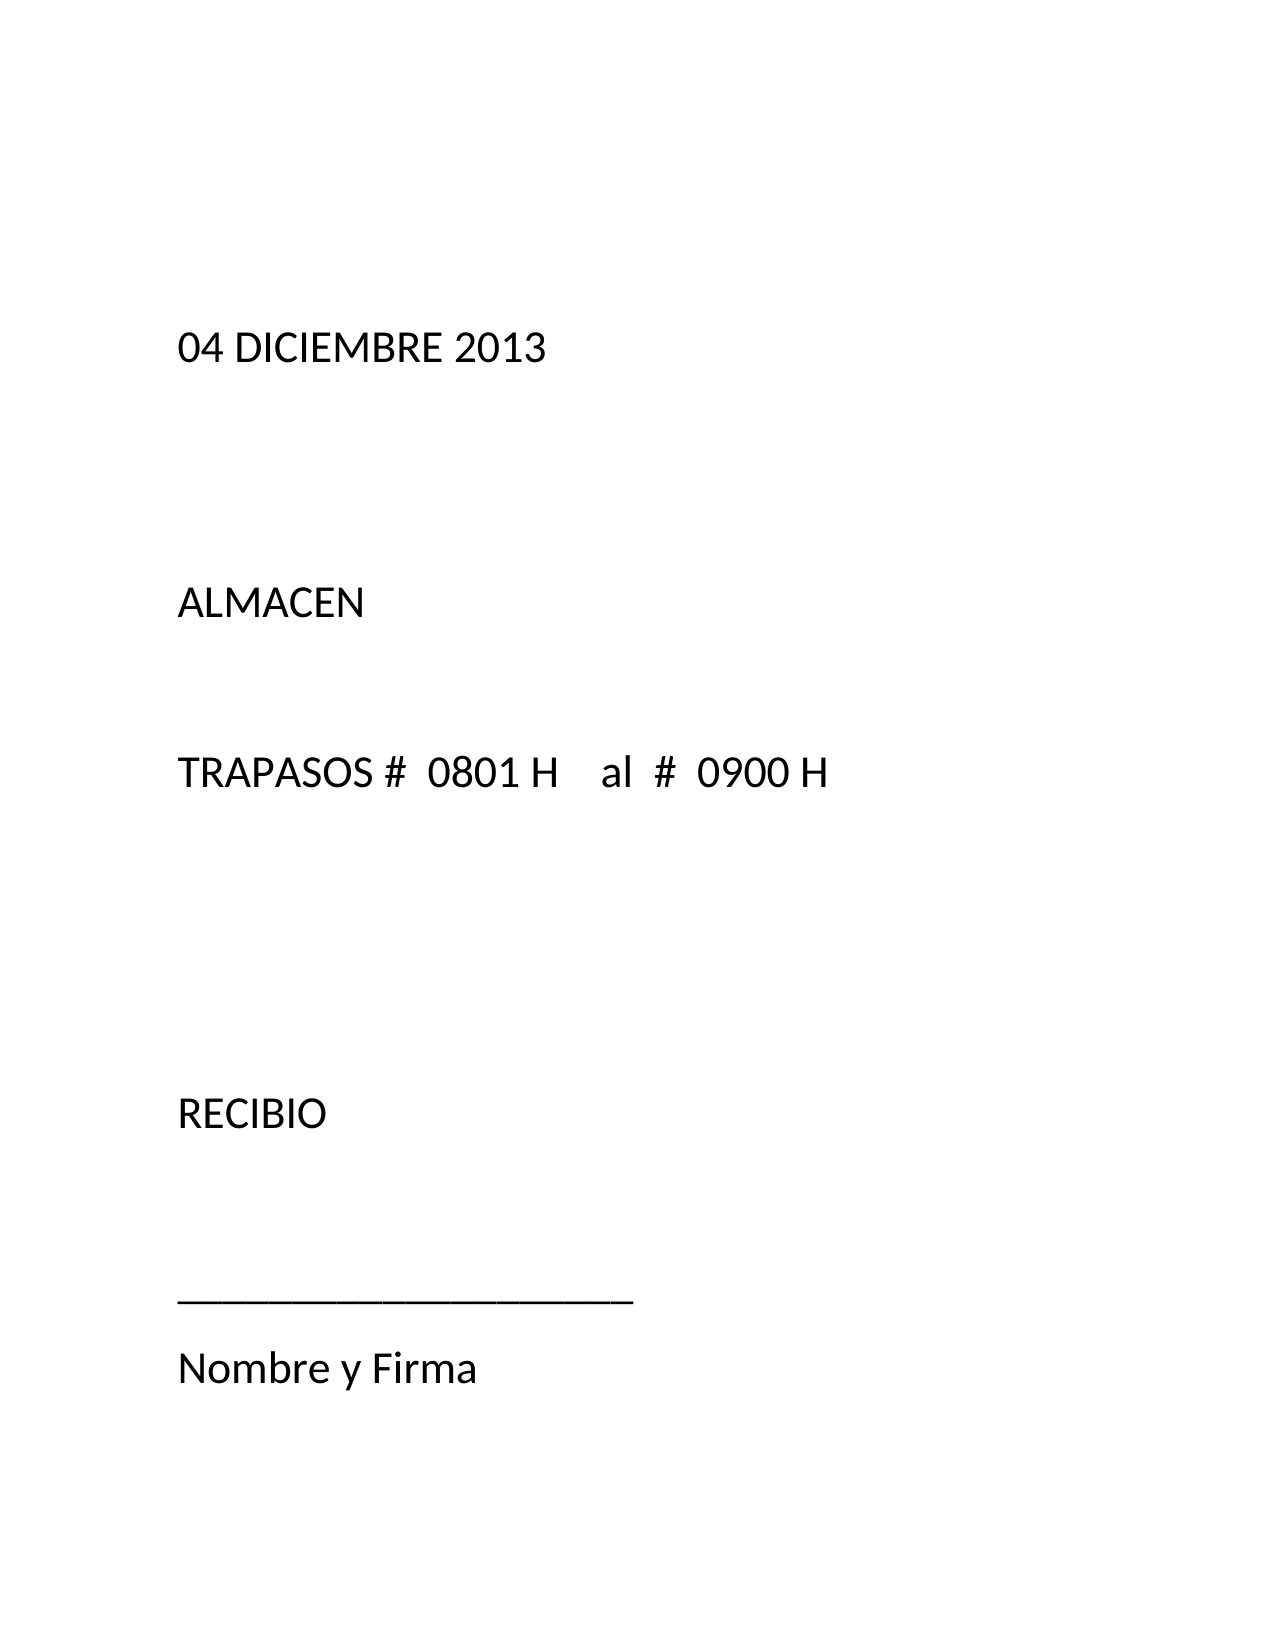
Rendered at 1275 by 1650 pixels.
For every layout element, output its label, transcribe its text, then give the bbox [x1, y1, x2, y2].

text ____________________ [177, 1254, 1098, 1310]
text ALMACEN [177, 573, 1098, 629]
text RECIBIO [177, 1084, 1098, 1140]
text Nombre y Firma [177, 1339, 1098, 1395]
text 04 DICIEMBRE 2013 [177, 318, 1098, 374]
text TRAPASOS # 0801 H al # 0900 H [177, 743, 1098, 799]
